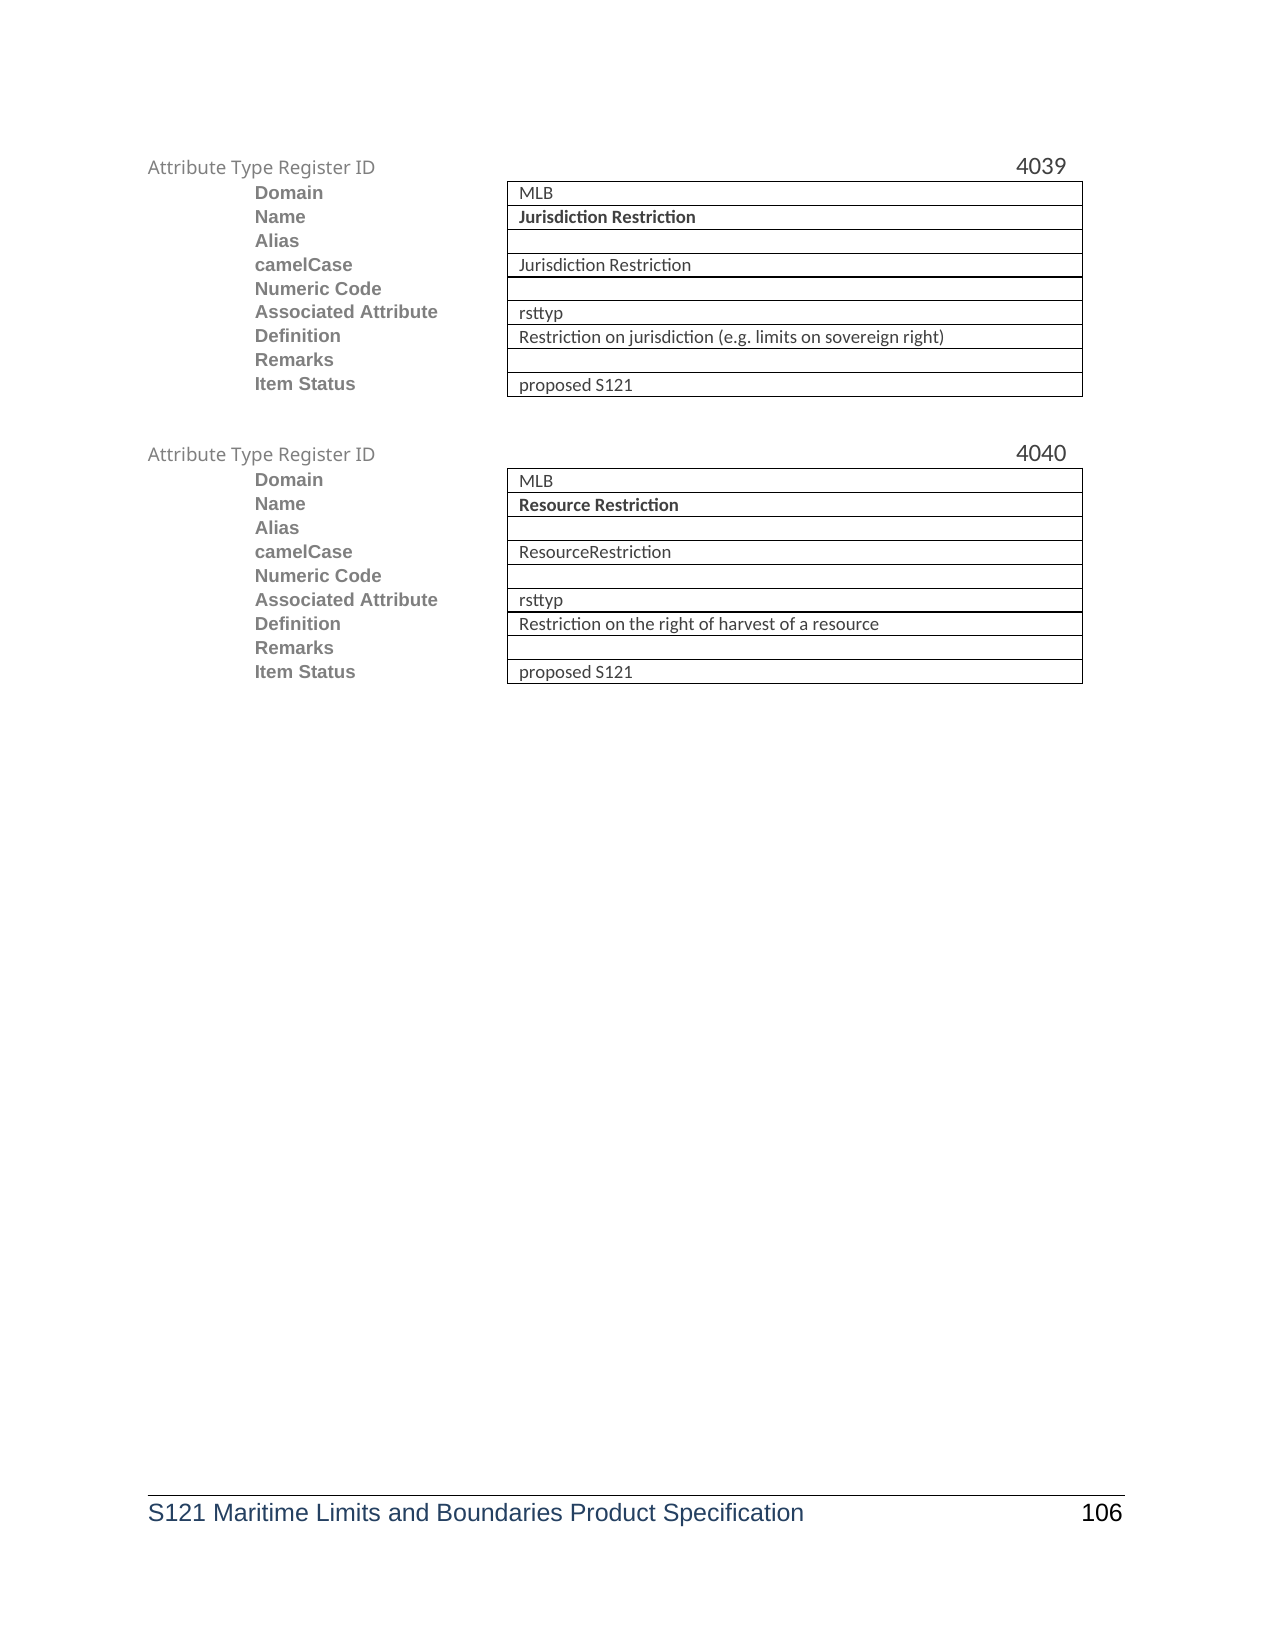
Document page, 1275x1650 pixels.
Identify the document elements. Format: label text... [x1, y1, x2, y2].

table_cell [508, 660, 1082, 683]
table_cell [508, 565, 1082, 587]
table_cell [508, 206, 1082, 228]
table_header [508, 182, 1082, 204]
text Attribute Type Register ID 4040 [148, 437, 1125, 468]
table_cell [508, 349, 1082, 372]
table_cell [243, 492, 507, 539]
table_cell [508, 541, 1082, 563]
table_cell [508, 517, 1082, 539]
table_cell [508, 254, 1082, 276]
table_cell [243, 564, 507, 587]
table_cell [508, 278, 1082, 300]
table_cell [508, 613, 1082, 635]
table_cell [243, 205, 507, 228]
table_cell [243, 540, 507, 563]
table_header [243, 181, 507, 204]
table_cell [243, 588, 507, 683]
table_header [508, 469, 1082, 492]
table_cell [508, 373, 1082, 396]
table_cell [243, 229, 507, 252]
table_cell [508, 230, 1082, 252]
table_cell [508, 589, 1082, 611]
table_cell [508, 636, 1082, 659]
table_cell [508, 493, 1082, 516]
text Attribute Type Register ID 4039 [148, 150, 1125, 181]
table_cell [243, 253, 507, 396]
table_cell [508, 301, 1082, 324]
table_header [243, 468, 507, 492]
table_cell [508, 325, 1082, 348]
